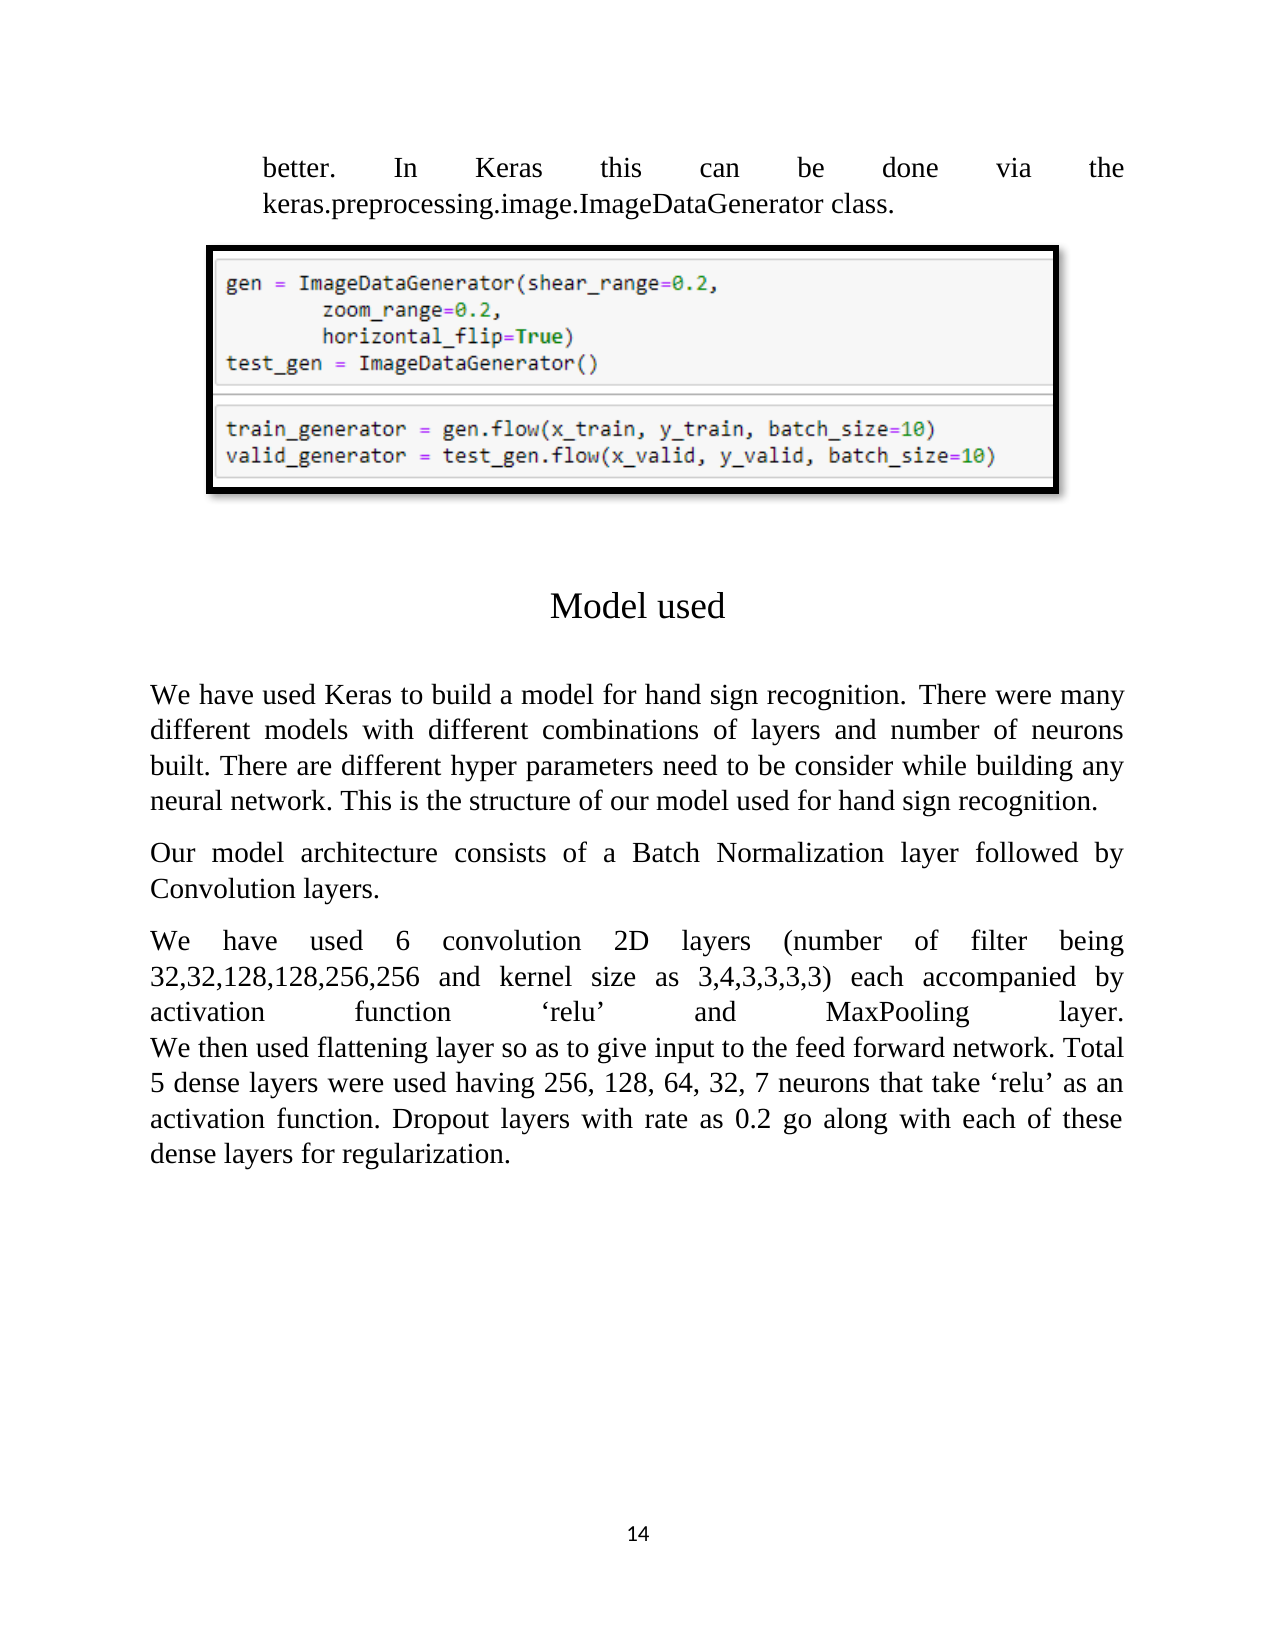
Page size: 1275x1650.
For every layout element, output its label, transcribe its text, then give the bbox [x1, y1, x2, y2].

subtitle Model used [150, 584, 1125, 627]
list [187, 150, 1125, 220]
text Our model architecture consists of a Batch Normalization layer followed by Convolution layers. [150, 836, 1125, 904]
text We have used Keras to build a model for hand sign recognition. There were many different models with different combinations of layers and number of neurons built. There are different hyper parameters need to be consider while building any neural network. This is the structure of our model used for hand sign recognition. [150, 677, 1125, 817]
text We have used 6 convolution 2D layers (number of filter being 32,32,128,128,256,256 and kernel size as 3,4,3,3,3,3) each accompanied by activation function ‘relu’ and MaxPooling layer. We then used flattening layer so as to give input to the feed forward network. Total 5 dense layers were used having 256, 128, 64, 32, 7 neurons that take ‘relu’ as an activation function. Dropout layers with rate as 0.2 go along with each of these dense layers for regularization. [150, 923, 1125, 1170]
